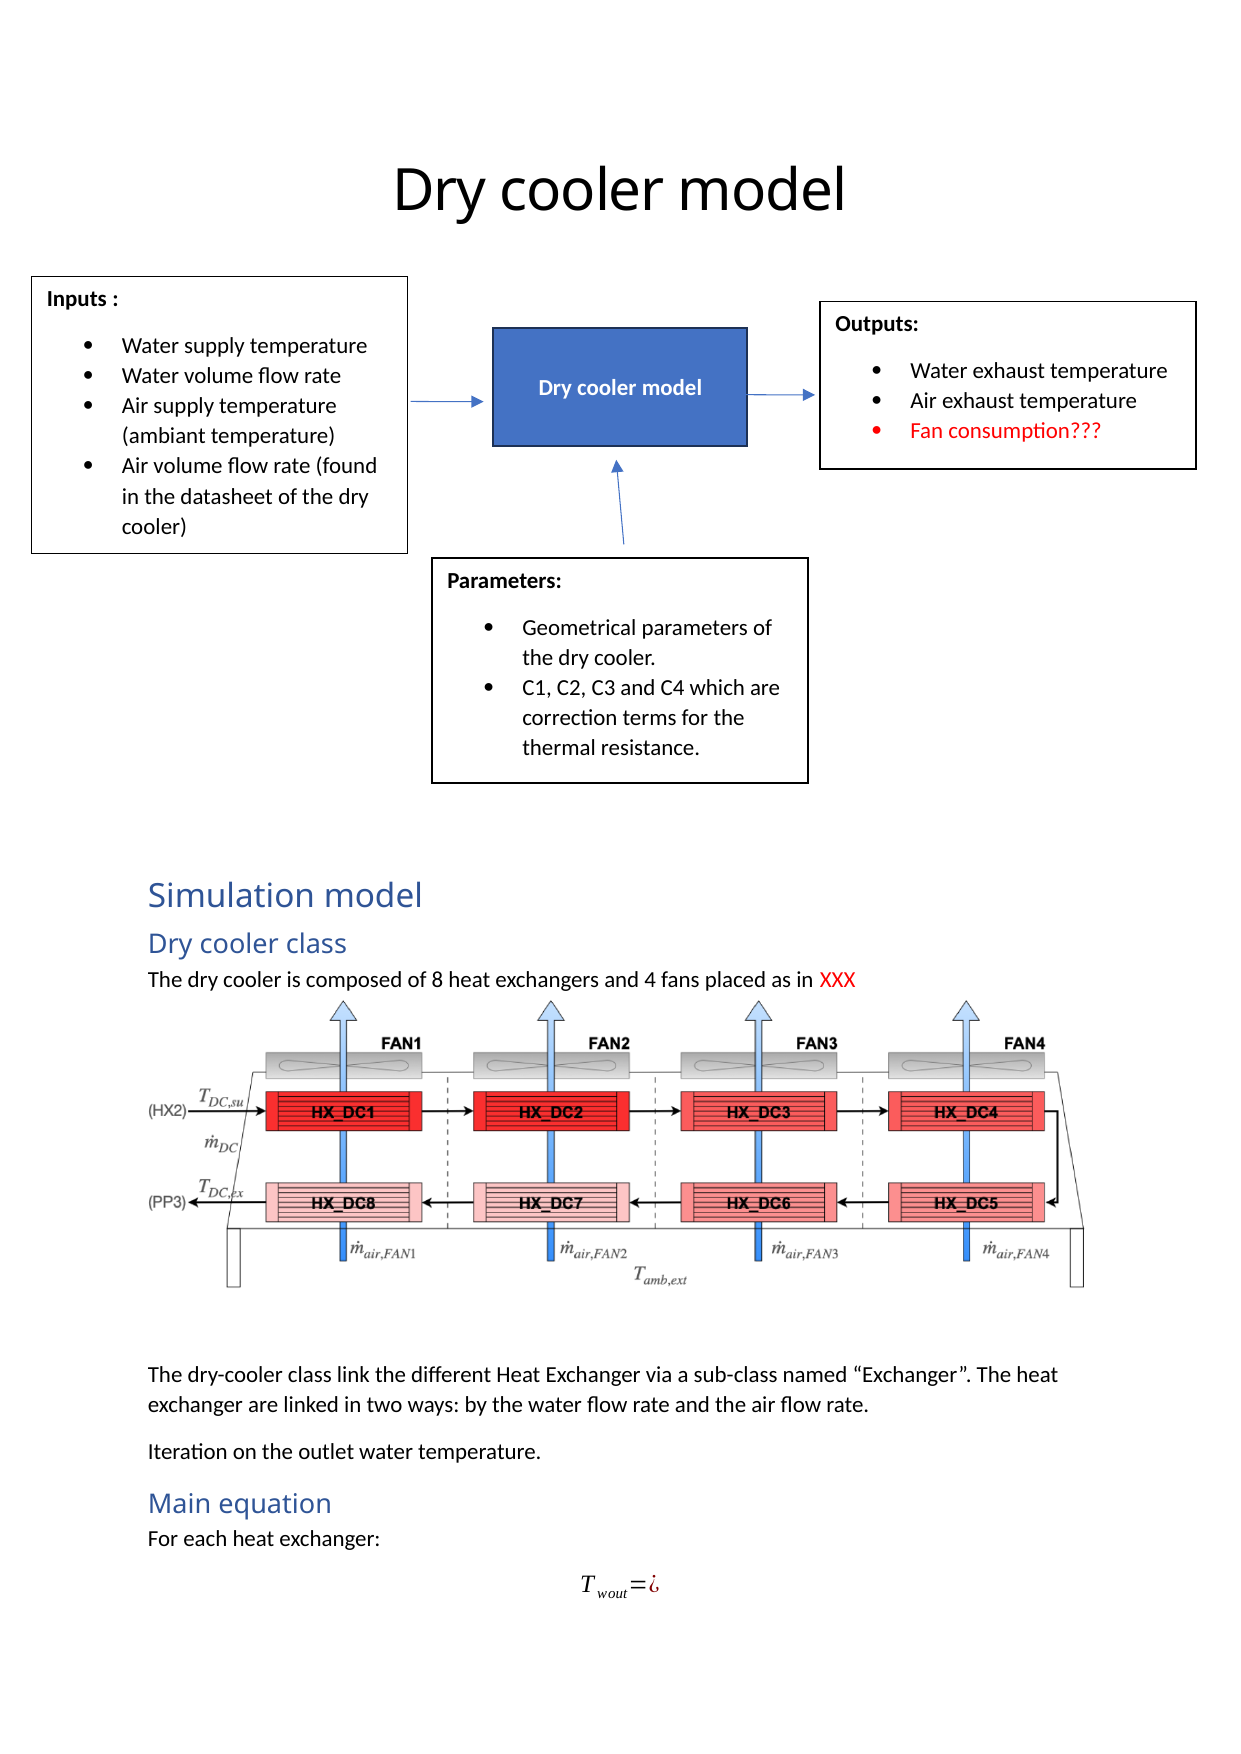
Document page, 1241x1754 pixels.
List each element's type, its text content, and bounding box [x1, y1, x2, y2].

title Dry cooler model [148, 148, 1093, 227]
text For each heat exchanger: [148, 1524, 1093, 1552]
subtitle Dry cooler class [148, 925, 1093, 962]
text Iteration on the outlet water temperature. [148, 1437, 1093, 1465]
subtitle Simulation model [148, 872, 1093, 917]
text The dry-cooler class link the different Heat Exchanger via a sub-class named “Exchanger”. The heat exchanger are linked in two ways: by the water flow rate and the air flow rate. [148, 1360, 1093, 1418]
subtitle Main equation [148, 1484, 1093, 1521]
picture [147, 995, 1093, 1295]
text The dry cooler is composed of 8 heat exchangers and 4 fans placed as in XXX [148, 965, 1093, 995]
